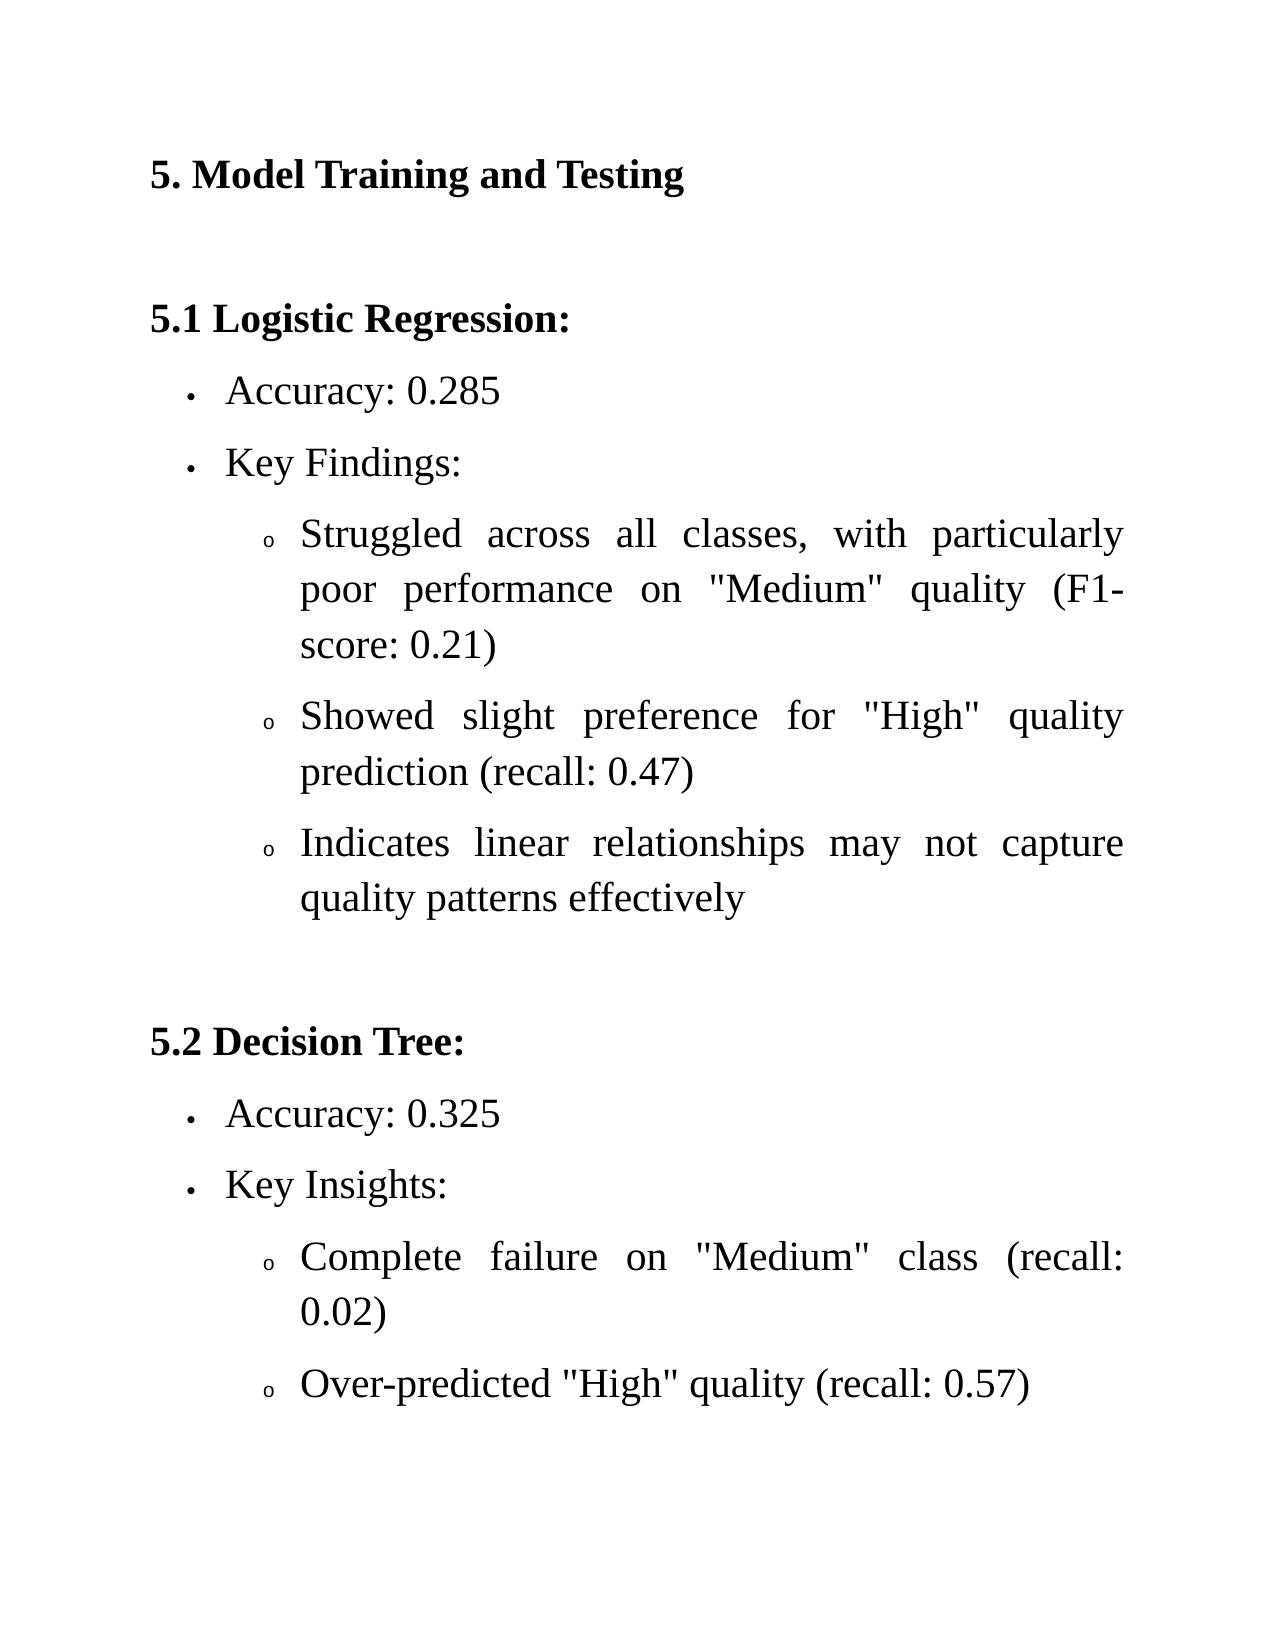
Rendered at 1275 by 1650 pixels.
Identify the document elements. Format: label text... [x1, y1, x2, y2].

list Struggled across all classes, with particularly poor performance on "Medium" quality (F1-score: 0.21) [262, 509, 1125, 667]
list Key Insights: [187, 1160, 1125, 1208]
list Indicates linear relationships may not capture quality patterns effectively [262, 818, 1125, 921]
list Over-predicted "High" quality (recall: 0.57) [262, 1358, 1125, 1406]
list Key Findings: [187, 437, 1125, 485]
list Accuracy: 0.285 [187, 365, 1125, 413]
list Accuracy: 0.325 [187, 1088, 1125, 1136]
list Complete failure on "Medium" class (recall: 0.02) [262, 1232, 1125, 1335]
text 5.2 Decision Tree: [150, 1016, 1125, 1064]
text 5.1 Logistic Regression: [150, 293, 1125, 341]
list Showed slight preference for "High" quality prediction (recall: 0.47) [262, 691, 1125, 794]
text 5. Model Training and Testing [150, 150, 1125, 198]
